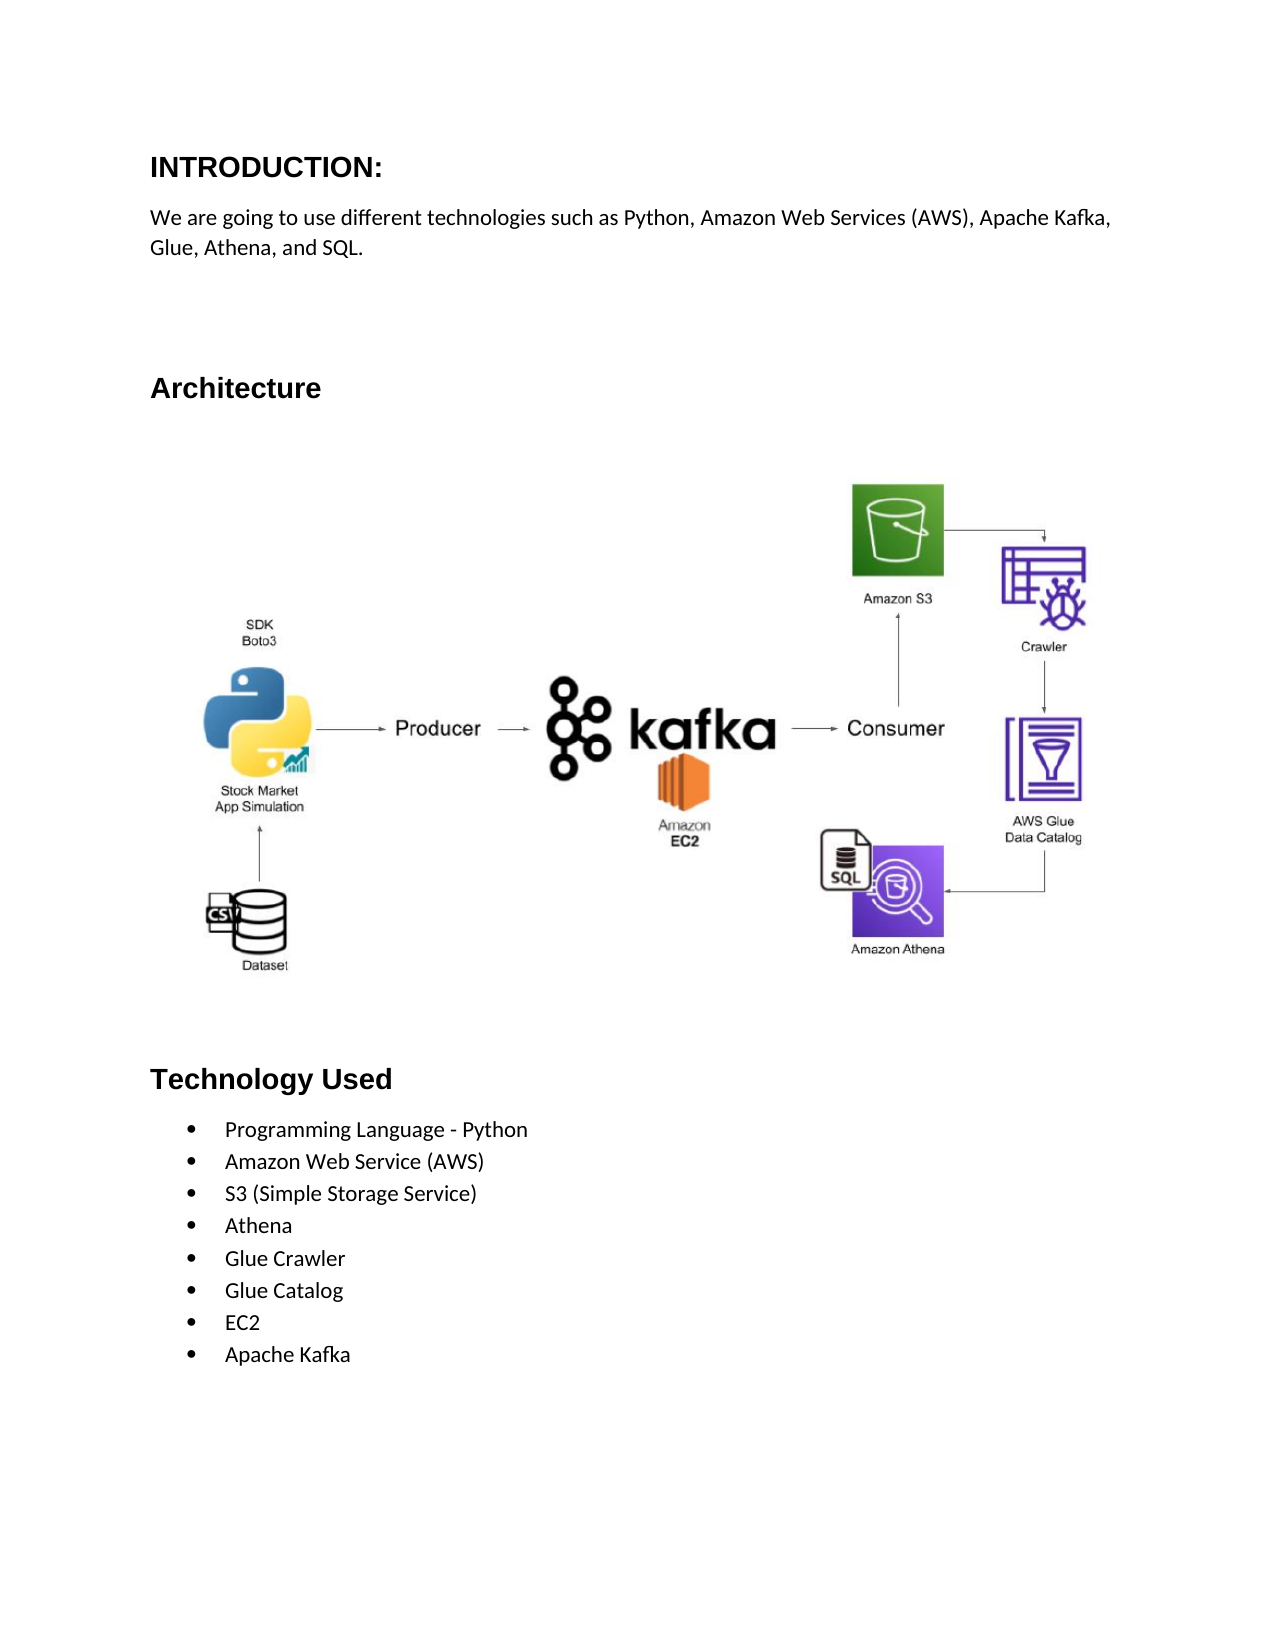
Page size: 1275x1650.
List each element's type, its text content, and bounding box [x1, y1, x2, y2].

text Architecture [150, 280, 1125, 442]
list Apache Kafka [187, 1340, 1125, 1368]
text Technology Used [150, 1062, 1125, 1096]
list Glue Catalog [187, 1276, 1125, 1304]
text INTRODUCTION: [150, 150, 1125, 183]
list Glue Crawler [187, 1244, 1125, 1272]
list Amazon Web Service (AWS) [187, 1147, 1125, 1175]
list EC2 [187, 1308, 1125, 1336]
list Programming Language - Python [187, 1115, 1125, 1143]
picture [150, 442, 1125, 997]
text We are going to use different technologies such as Python, Amazon Web Services (AWS), Apache Kafka, Glue, Athena, and SQL. [150, 203, 1125, 261]
list Athena [187, 1211, 1125, 1239]
list S3 (Simple Storage Service) [187, 1179, 1125, 1207]
